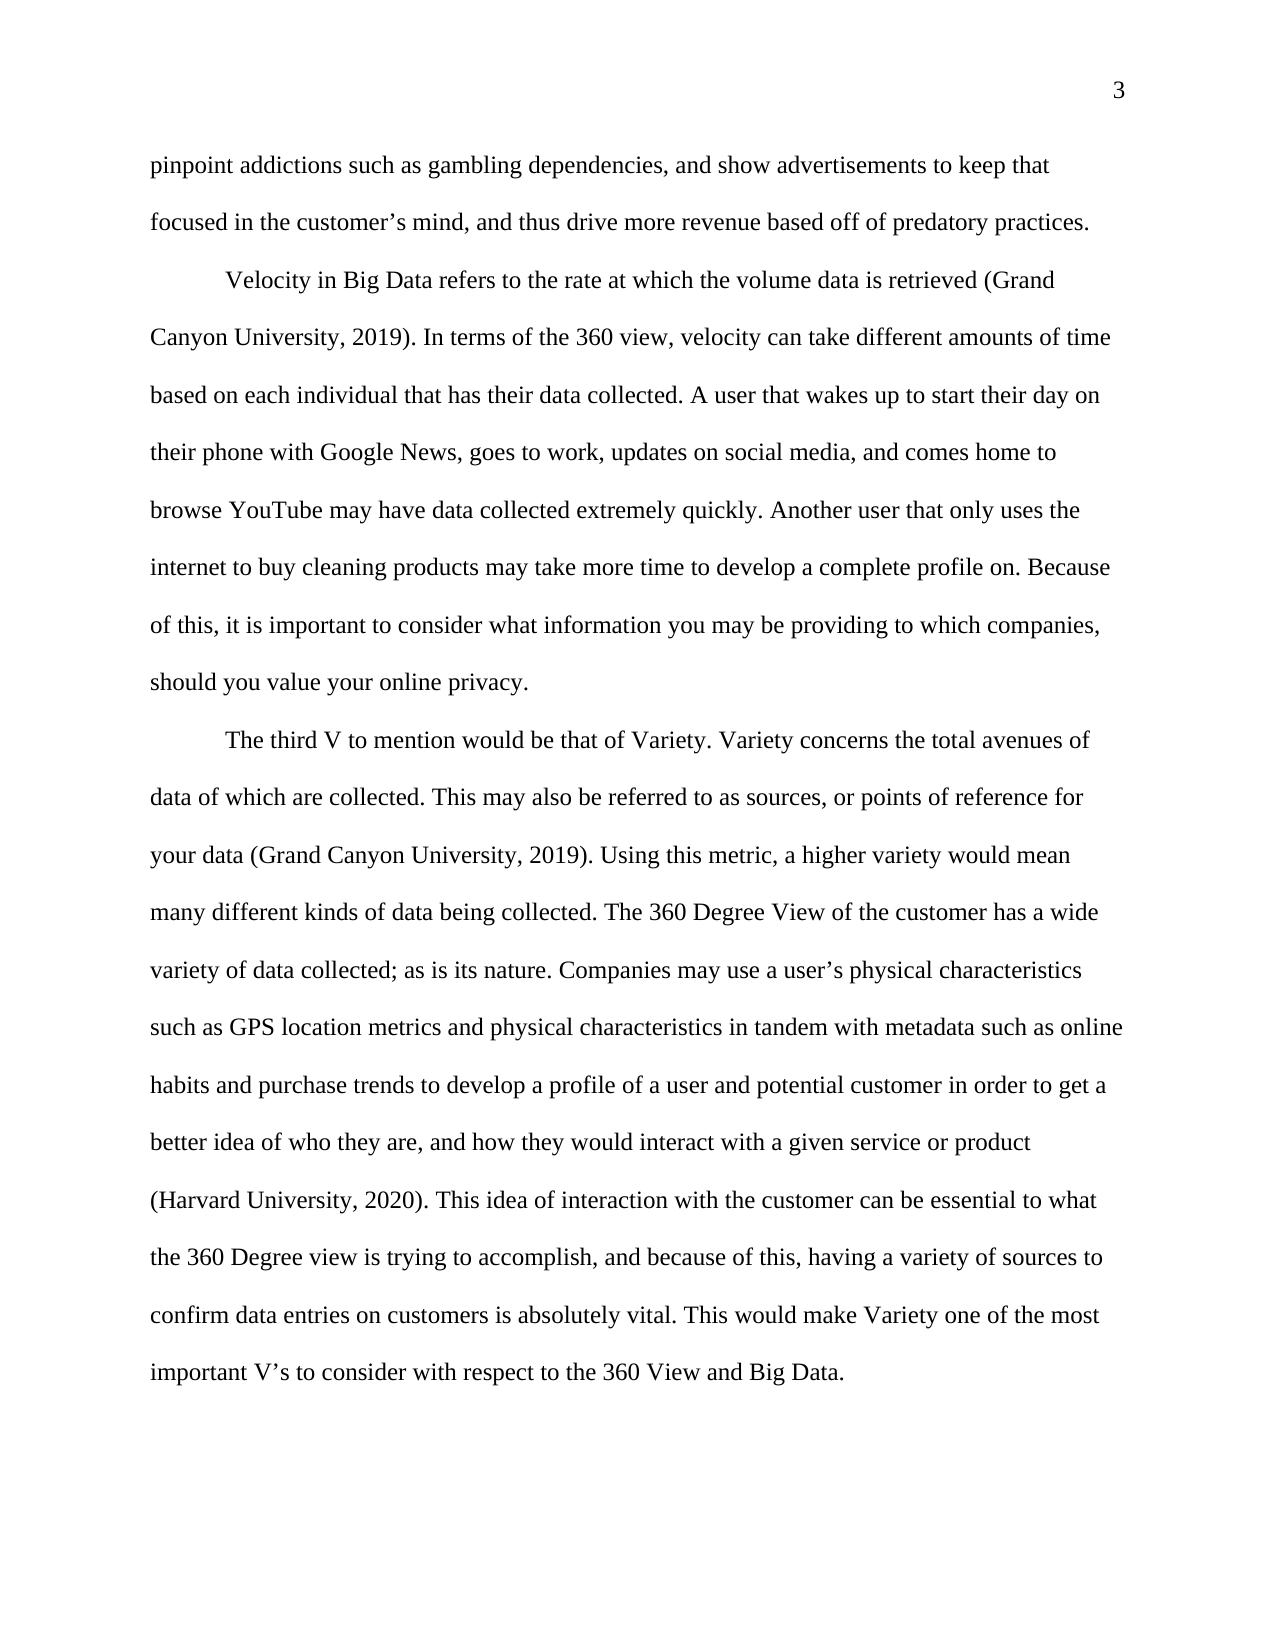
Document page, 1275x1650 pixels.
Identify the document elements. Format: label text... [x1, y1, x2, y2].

text Velocity in Big Data refers to the rate at which the volume data is retrieved. In terms of the 360 view, velocity can take different amounts of time based on each individual that has their data collected. A user that wakes up to start their day on their phone with Google News, goes to work, updates on social media, and comes home to browse YouTube may have data collected extremely quickly. Another user that only uses the internet to buy cleaning products may take more time to develop a complete profile on. Because of this, it is important to consider what information you may be providing to which companies, should you value your online privacy. [150, 265, 1125, 696]
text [150, 150, 1125, 236]
text The third V to mention would be that of Variety. Variety concerns the total avenues of data of which are collected. This may also be referred to as sources, or points of reference for your data . Using this metric, a higher variety would mean many different kinds of data being collected. The 360 Degree View of the customer has a wide variety of data collected; as is its nature. Companies may use a user’s physical characteristics such as GPS location metrics and physical characteristics in tandem with metadata such as online habits and purchase trends to develop a profile of a user and potential customer in order to get a better idea of who they are, and how they would interact with a given service or product . This idea of interaction with the customer can be essential to what the 360 Degree view is trying to accomplish, and because of this, having a variety of sources to confirm data entries on customers is absolutely vital. This would make Variety one of the most important V’s to consider with respect to the 360 View and Big Data. [150, 725, 1125, 1386]
